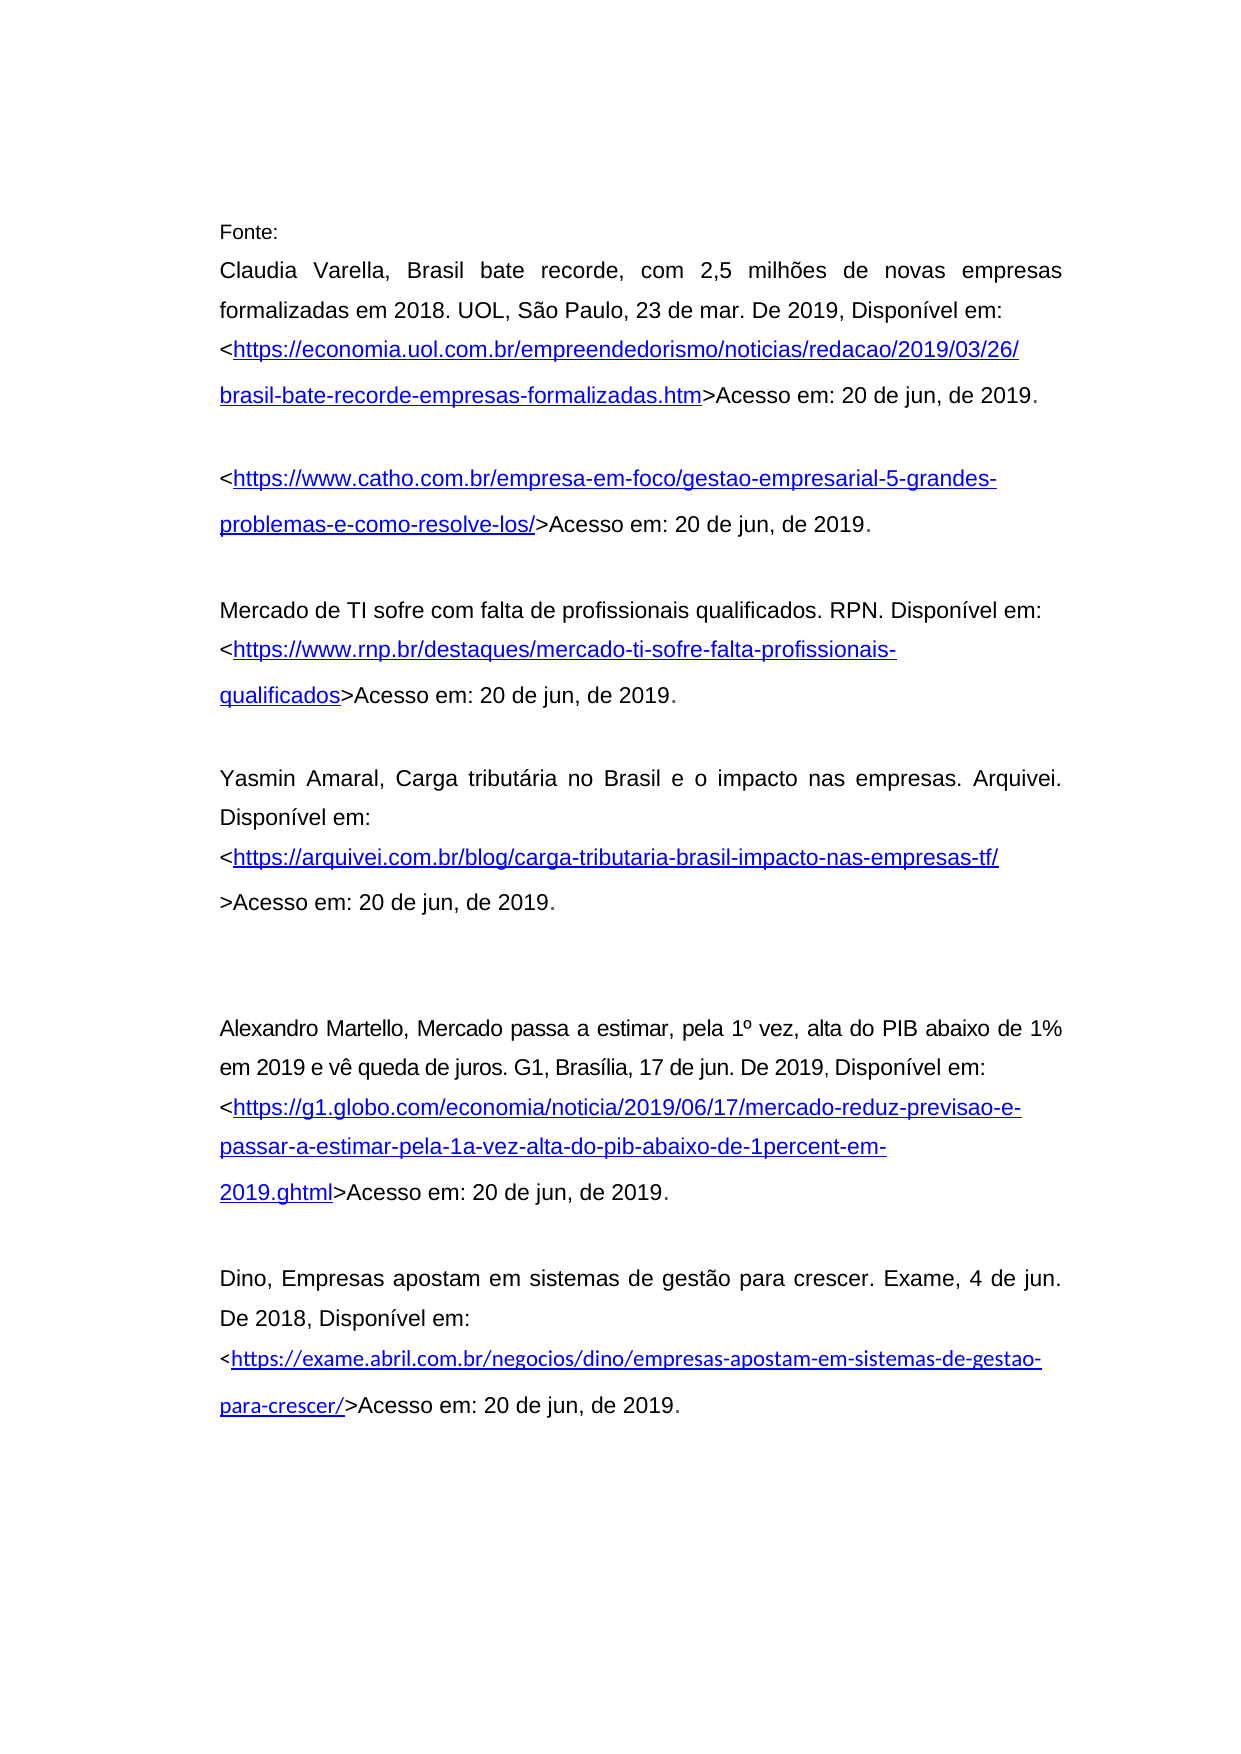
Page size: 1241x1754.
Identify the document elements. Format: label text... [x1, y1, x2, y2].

list Claudia Varella, Brasil bate recorde, com 2,5 milhões de novas empresas formalizadas em 2018. UOL, São Paulo, 23 de mar. De 2019, Disponível em: [219, 257, 1063, 323]
list <https://www.catho.com.br/empresa-em-foco/gestao-empresarial-5-grandes-problemas-e-como-resolve-los/>Acesso em: 20 de jun, de 2019. [219, 465, 1063, 538]
list Fonte: [219, 219, 1063, 243]
list <https://www.rnp.br/destaques/mercado-ti-sofre-falta-profissionais-qualificados>Acesso em: 20 de jun, de 2019. [219, 636, 1063, 709]
list <https://exame.abril.com.br/negocios/dino/empresas-apostam-em-sistemas-de-gestao-para-crescer/>Acesso em: 20 de jun, de 2019. [219, 1344, 1063, 1419]
list Yasmin Amaral, Carga tributária no Brasil e o impacto nas empresas. Arquivei. Disponível em: [219, 764, 1063, 830]
list Dino, Empresas apostam em sistemas de gestão para crescer. Exame, 4 de jun. De 2018, Disponível em: [219, 1265, 1063, 1331]
list Alexandro Martello, Mercado passa a estimar, pela 1º vez, alta do PIB abaixo de 1% em 2019 e vê queda de juros. G1, Brasília, 17 de jun. De 2019, Disponível em: [219, 1041, 1063, 1081]
list <https://g1.globo.com/economia/noticia/2019/06/17/mercado-reduz-previsao-e-passar-a-estimar-pela-1a-vez-alta-do-pib-abaixo-de-1percent-em-2019.ghtml>Acesso em: 20 de jun, de 2019. [219, 1094, 1063, 1207]
list <https://economia.uol.com.br/empreendedorismo/noticias/redacao/2019/03/26/brasil-bate-recorde-empresas-formalizadas.htm>Acesso em: 20 de jun, de 2019. [219, 336, 1063, 409]
list Mercado de TI sofre com falta de profissionais qualificados. RPN. Disponível em: [219, 597, 1063, 623]
list <https://arquivei.com.br/blog/carga-tributaria-brasil-impacto-nas-empresas-tf/>Acesso em: 20 de jun, de 2019. [219, 843, 1063, 917]
